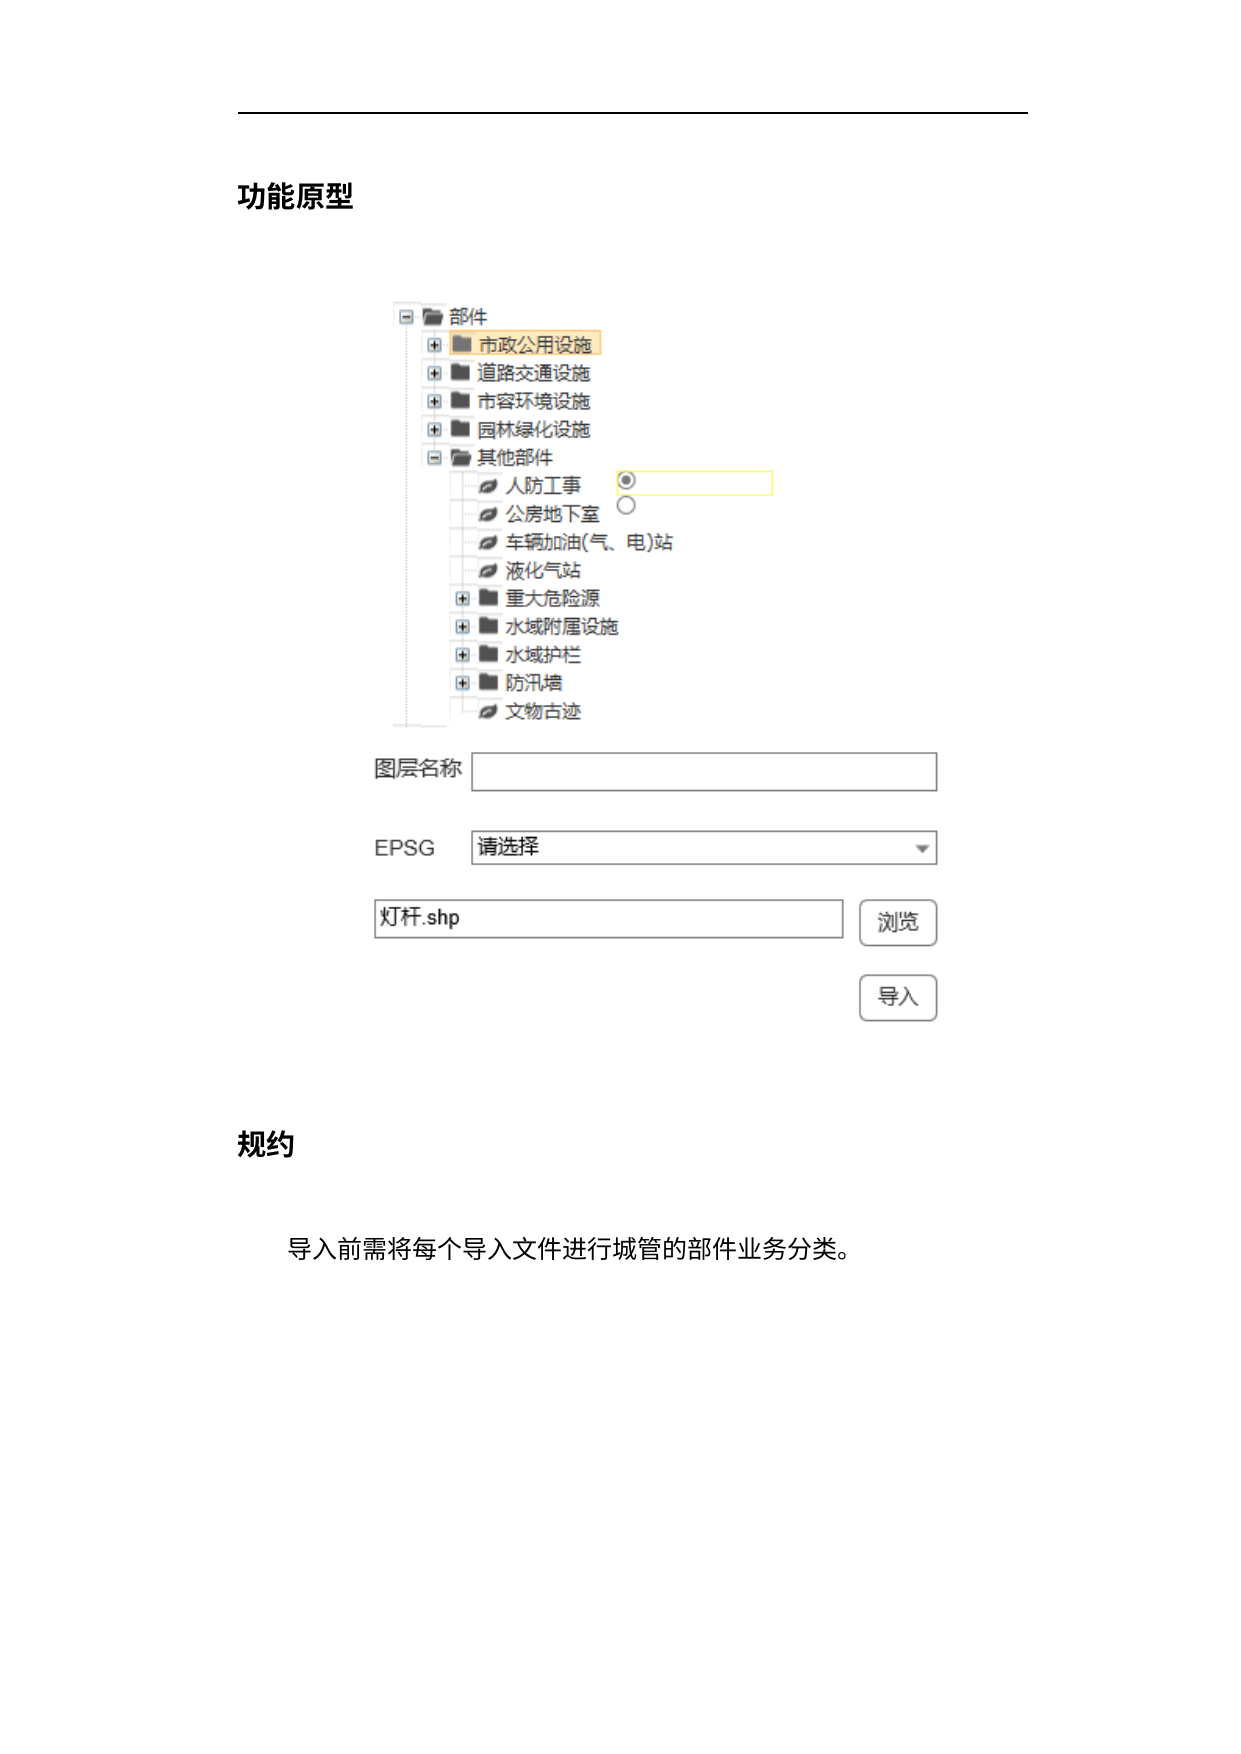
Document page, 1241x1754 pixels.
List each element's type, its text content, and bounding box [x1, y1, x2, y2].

subtitle 功能原型 [187, 162, 1053, 227]
text 导入前需将每个导入文件进行城管的部件业务分类。 [237, 1215, 1028, 1280]
subtitle 规约 [187, 1110, 1053, 1175]
picture [287, 266, 969, 1067]
